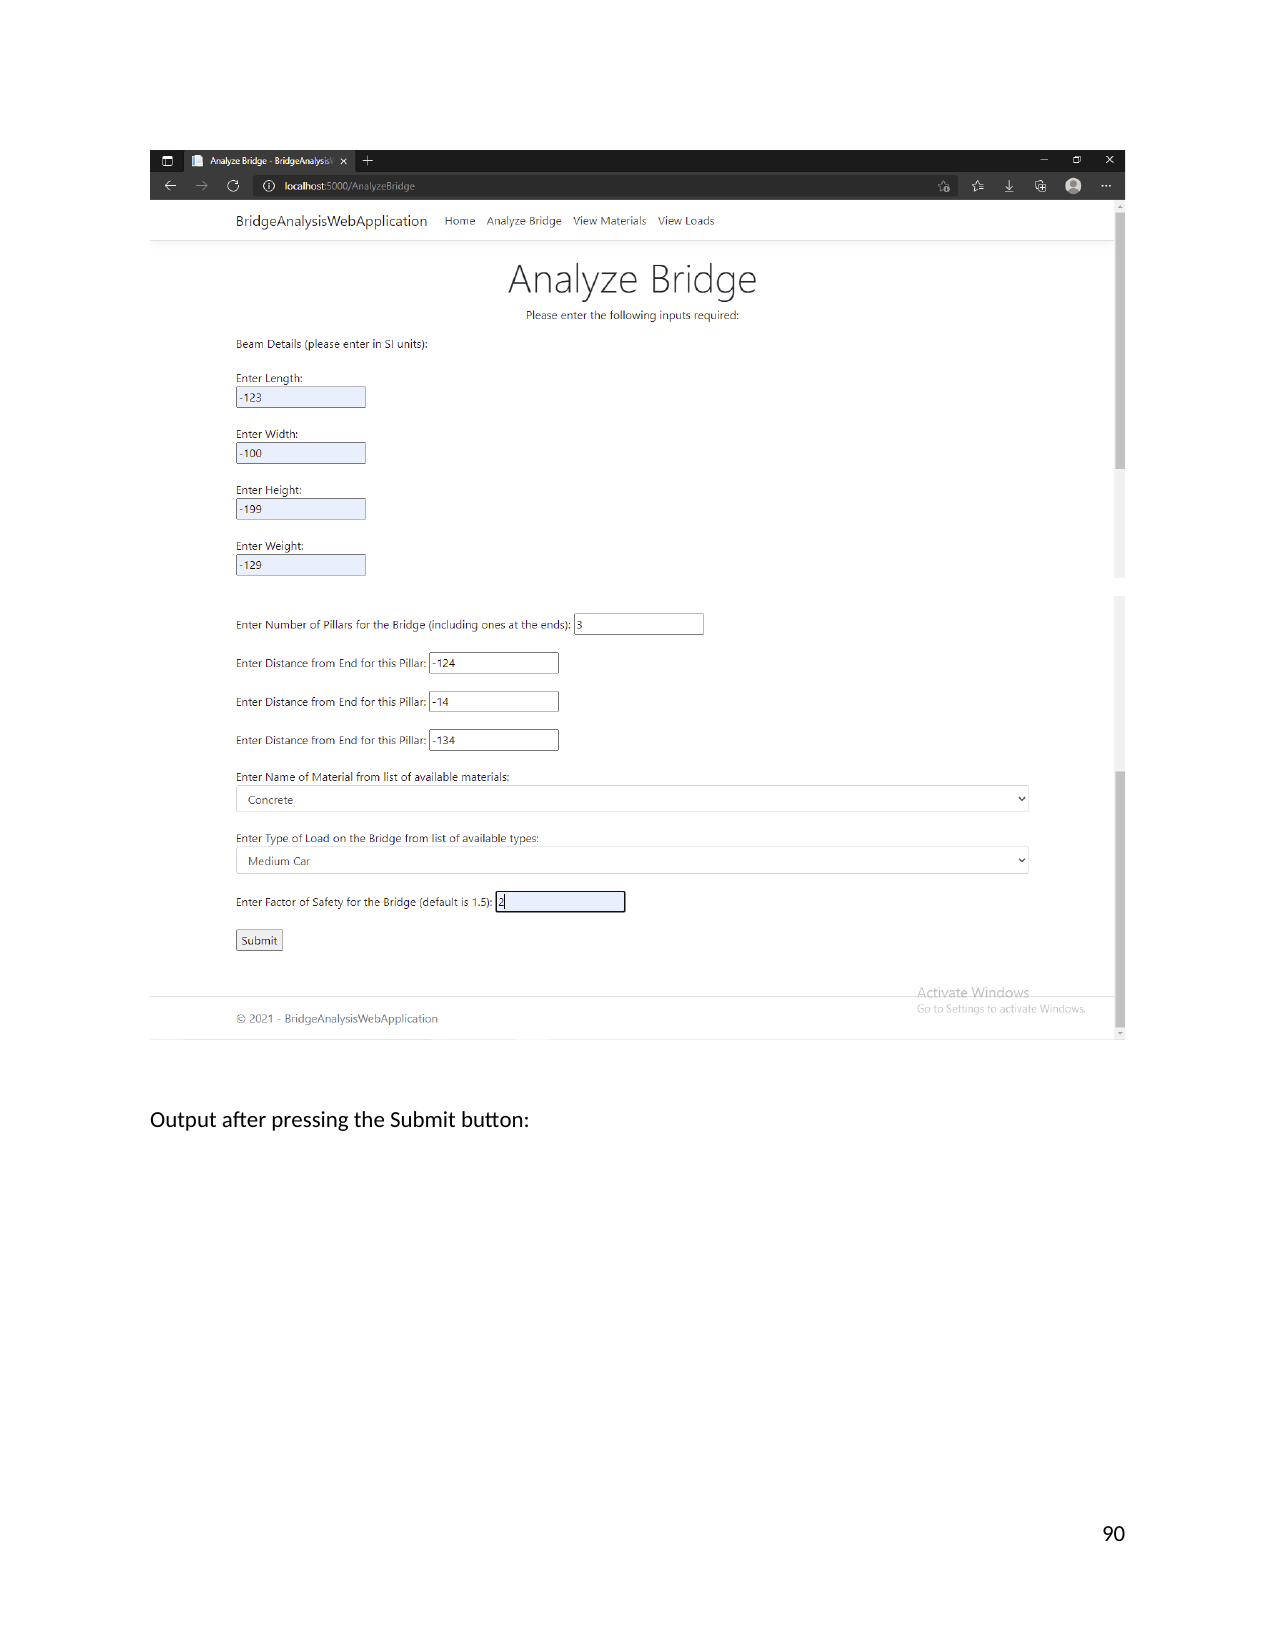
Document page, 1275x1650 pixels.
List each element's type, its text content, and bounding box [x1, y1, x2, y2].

text Output after pressing the Submit button: [150, 1105, 1125, 1133]
picture [150, 150, 1125, 578]
picture [150, 596, 1125, 1040]
